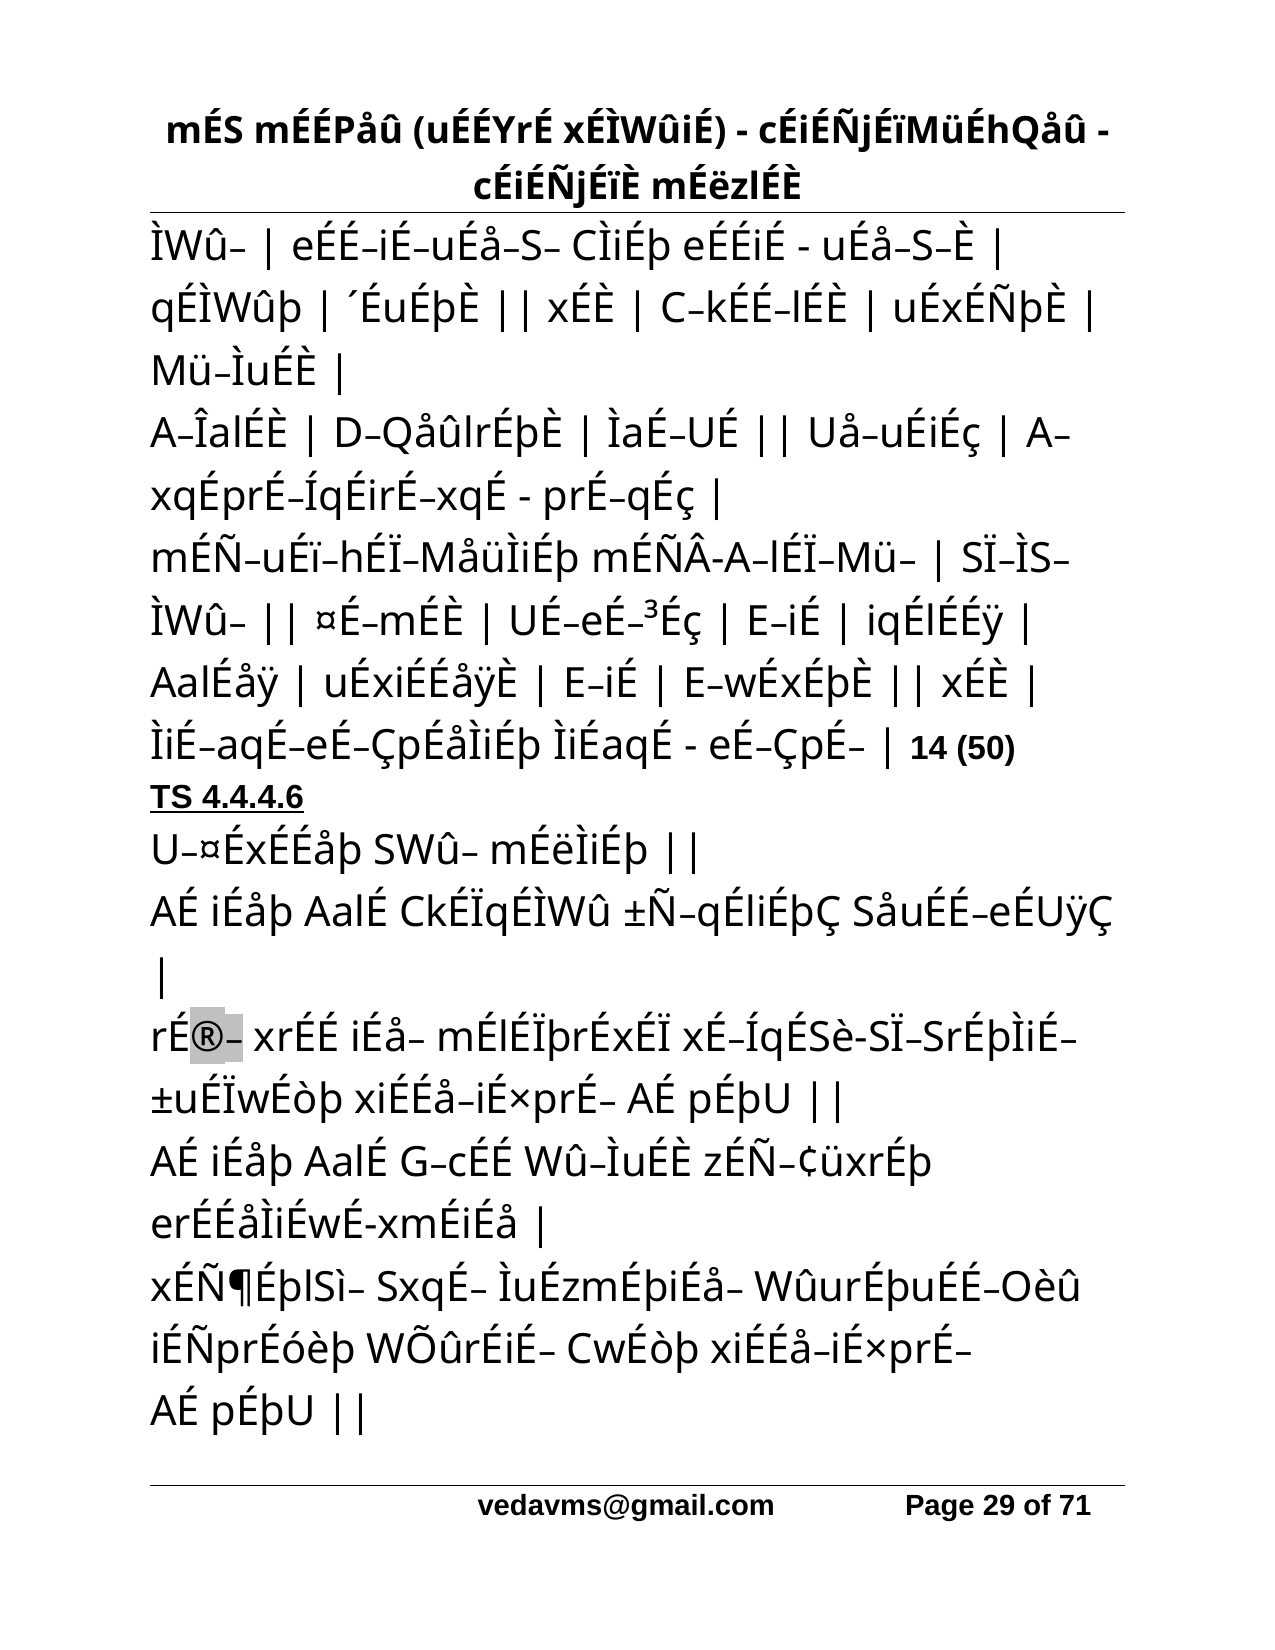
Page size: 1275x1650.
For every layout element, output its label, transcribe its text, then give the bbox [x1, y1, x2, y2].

text A–ÎalÉÈ | D–QåûlrÉþÈ | ÌaÉ–UÉ || Uå–uÉiÉç | A–xqÉprÉ–ÍqÉirÉ–xqÉ - prÉ–qÉç | [150, 403, 1125, 522]
text AalÉåÿ | uÉxiÉÉåÿÈ | E–iÉ | E–wÉxÉþÈ || xÉÈ | [150, 653, 1125, 709]
text AÉ iÉåþ AalÉ CkÉÏqÉÌWû ±Ñ–qÉliÉþÇ SåuÉÉ–eÉUÿÇ | [150, 882, 1125, 1001]
text ÌiÉ–aqÉ–eÉ–ÇpÉåÌiÉþ ÌiÉaqÉ - eÉ–ÇpÉ– | 14 (50) [150, 715, 1125, 772]
text TS 4.4.4.6 [150, 777, 1125, 816]
text U–¤ÉxÉÉåþ SWû– mÉëÌiÉþ || [150, 820, 1125, 876]
text AÉ iÉåþ AalÉ G–cÉÉ Wû–ÌuÉÈ zÉÑ–¢üxrÉþ erÉÉåÌiÉwÉ-xmÉiÉå | xÉÑ¶ÉþlSì– SxqÉ– ÌuÉzmÉþiÉå– WûurÉþuÉÉ–Oèû iÉÑprÉóèþ WÕûrÉiÉ– CwÉòþ xiÉÉå–iÉ×prÉ– [150, 1132, 1125, 1376]
text mÉÑ–uÉï–hÉÏ–MåüÌiÉþ mÉÑÂ-A–lÉÏ–Mü– | SÏ–ÌS–ÌWû– || ¤É–mÉÈ | UÉ–eÉ–³Éç | E–iÉ | iqÉlÉÉÿ | [150, 528, 1125, 647]
text rÉ®– xrÉÉ iÉå– mÉlÉÏþrÉxÉÏ xÉ–ÍqÉSè-SÏ–SrÉþÌiÉ– ±uÉÏwÉòþ xiÉÉå–iÉ×prÉ– AÉ pÉþU || [150, 1007, 1125, 1126]
text AÉ pÉþU || [150, 1381, 1125, 1438]
